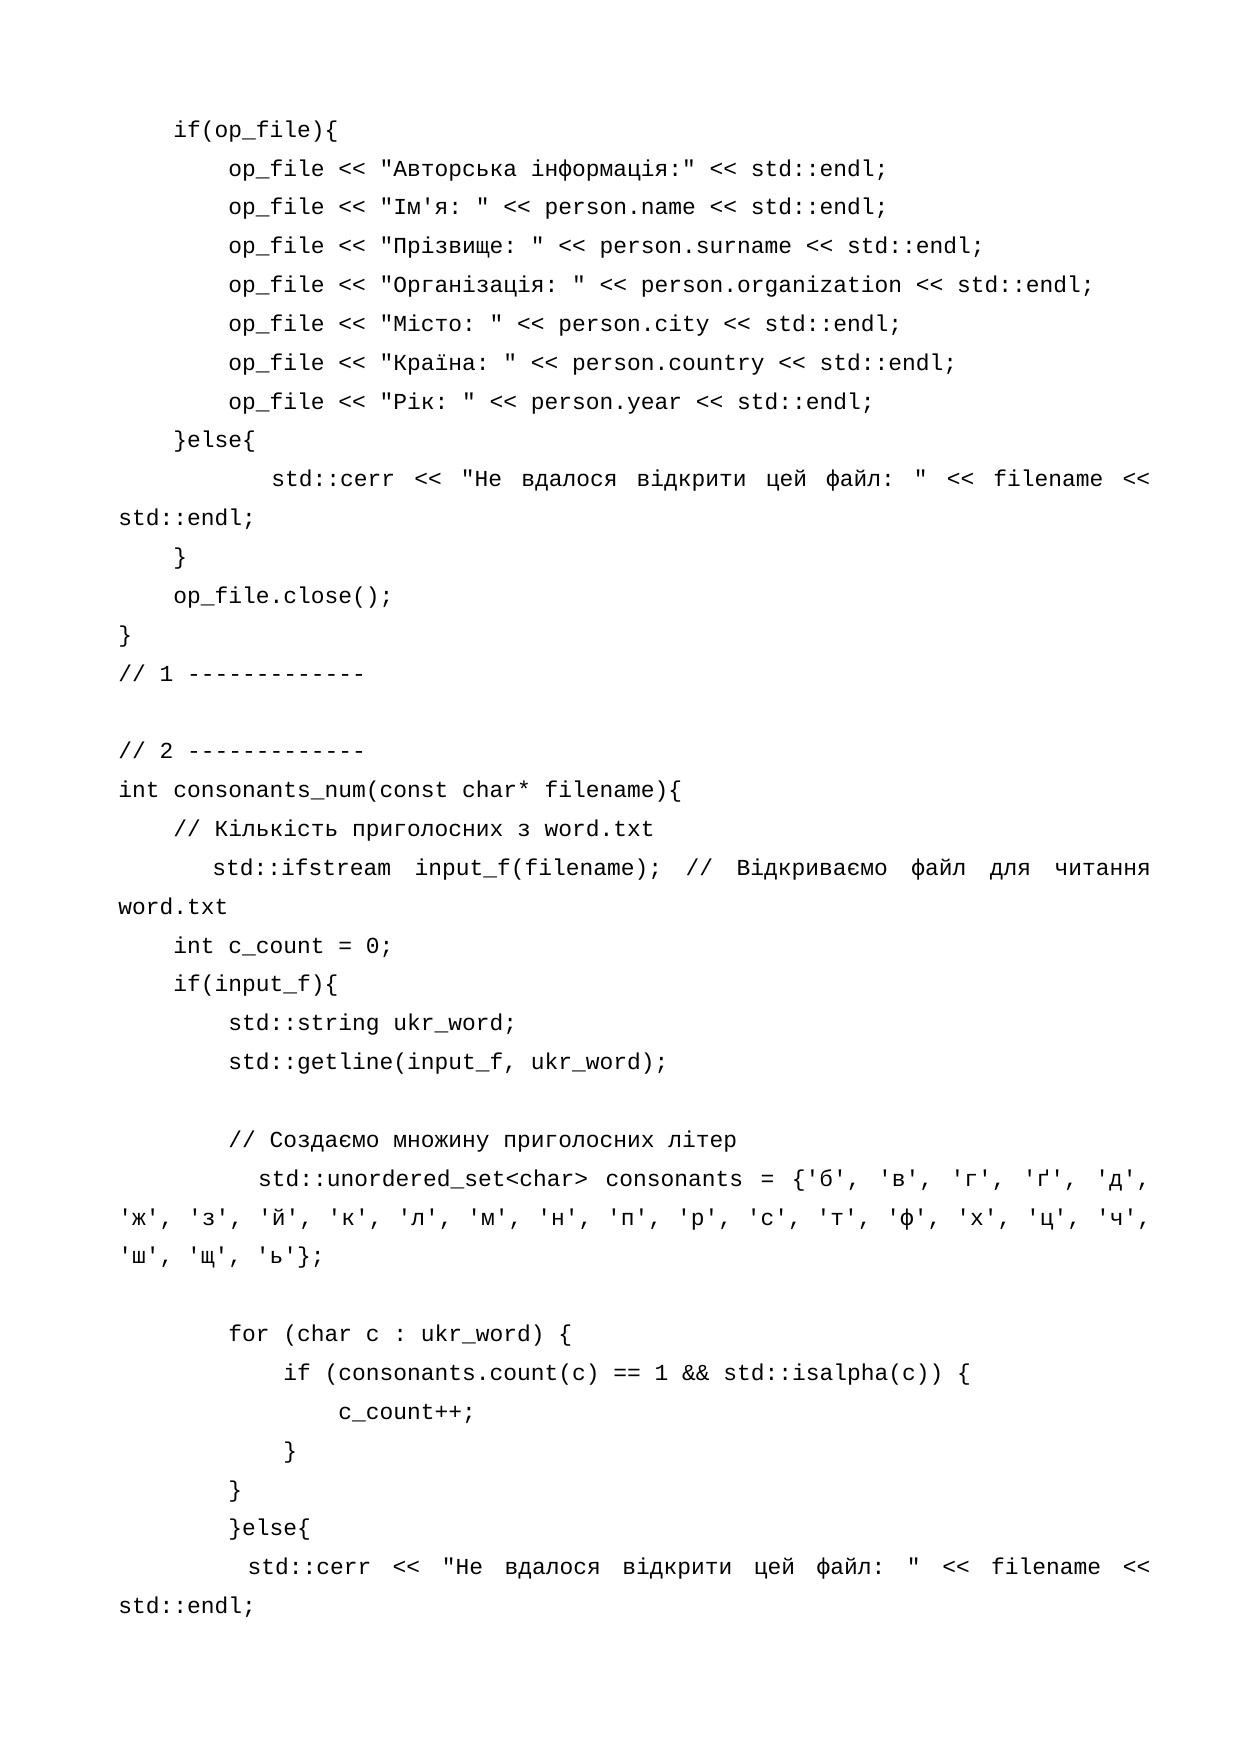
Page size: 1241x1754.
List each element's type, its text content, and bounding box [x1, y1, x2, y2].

text if(op_file){ [118, 118, 1152, 144]
text if(input_f){ [118, 973, 1152, 999]
text }else{ [118, 429, 1152, 455]
text op_file << "Місто: " << person.city << std::endl; [118, 312, 1152, 338]
text for (char c : ukr_word) { [118, 1322, 1152, 1348]
text } [118, 623, 1152, 649]
text std::getline(input_f, ukr_word); [118, 1051, 1152, 1076]
text std::cerr << "Не вдалося відкрити цей файл: " << filename << std::endl; [118, 468, 1152, 532]
text }else{ [118, 1517, 1152, 1543]
text if (consonants.count(c) == 1 && std::isalpha(c)) { [118, 1361, 1152, 1387]
text c_count++; [118, 1400, 1152, 1426]
text } [118, 1478, 1152, 1504]
text op_file << "Країна: " << person.country << std::endl; [118, 351, 1152, 377]
text // Создаємо множину приголосних літер [118, 1128, 1152, 1154]
text std::cerr << "Не вдалося відкрити цей файл: " << filename << std::endl; [118, 1556, 1152, 1620]
text // 2 ------------- [118, 740, 1152, 766]
text std::string ukr_word; [118, 1012, 1152, 1038]
text op_file << "Рік: " << person.year << std::endl; [118, 390, 1152, 416]
text std::ifstream input_f(filename); // Відкриваємо файл для читання word.txt [118, 856, 1152, 921]
text // Кількість приголосних з word.txt [118, 817, 1152, 843]
text int consonants_num(const char* filename){ [118, 778, 1152, 804]
text } [118, 1439, 1152, 1465]
text std::unordered_set<char> consonants = {'б', 'в', 'г', 'ґ', 'д', 'ж', 'з', 'й', 'к', 'л', 'м', 'н', 'п', 'р', 'с', 'т', 'ф', 'х', 'ц', 'ч', 'ш', 'щ', 'ь'}; [118, 1167, 1152, 1271]
text int c_count = 0; [118, 934, 1152, 960]
text } [118, 545, 1152, 571]
text op_file << "Організація: " << person.organization << std::endl; [118, 273, 1152, 299]
text // 1 ------------- [118, 662, 1152, 688]
text op_file << "Ім'я: " << person.name << std::endl; [118, 196, 1152, 222]
text op_file.close(); [118, 584, 1152, 610]
text op_file << "Прізвище: " << person.surname << std::endl; [118, 234, 1152, 261]
text op_file << "Авторська інформація:" << std::endl; [118, 157, 1152, 183]
